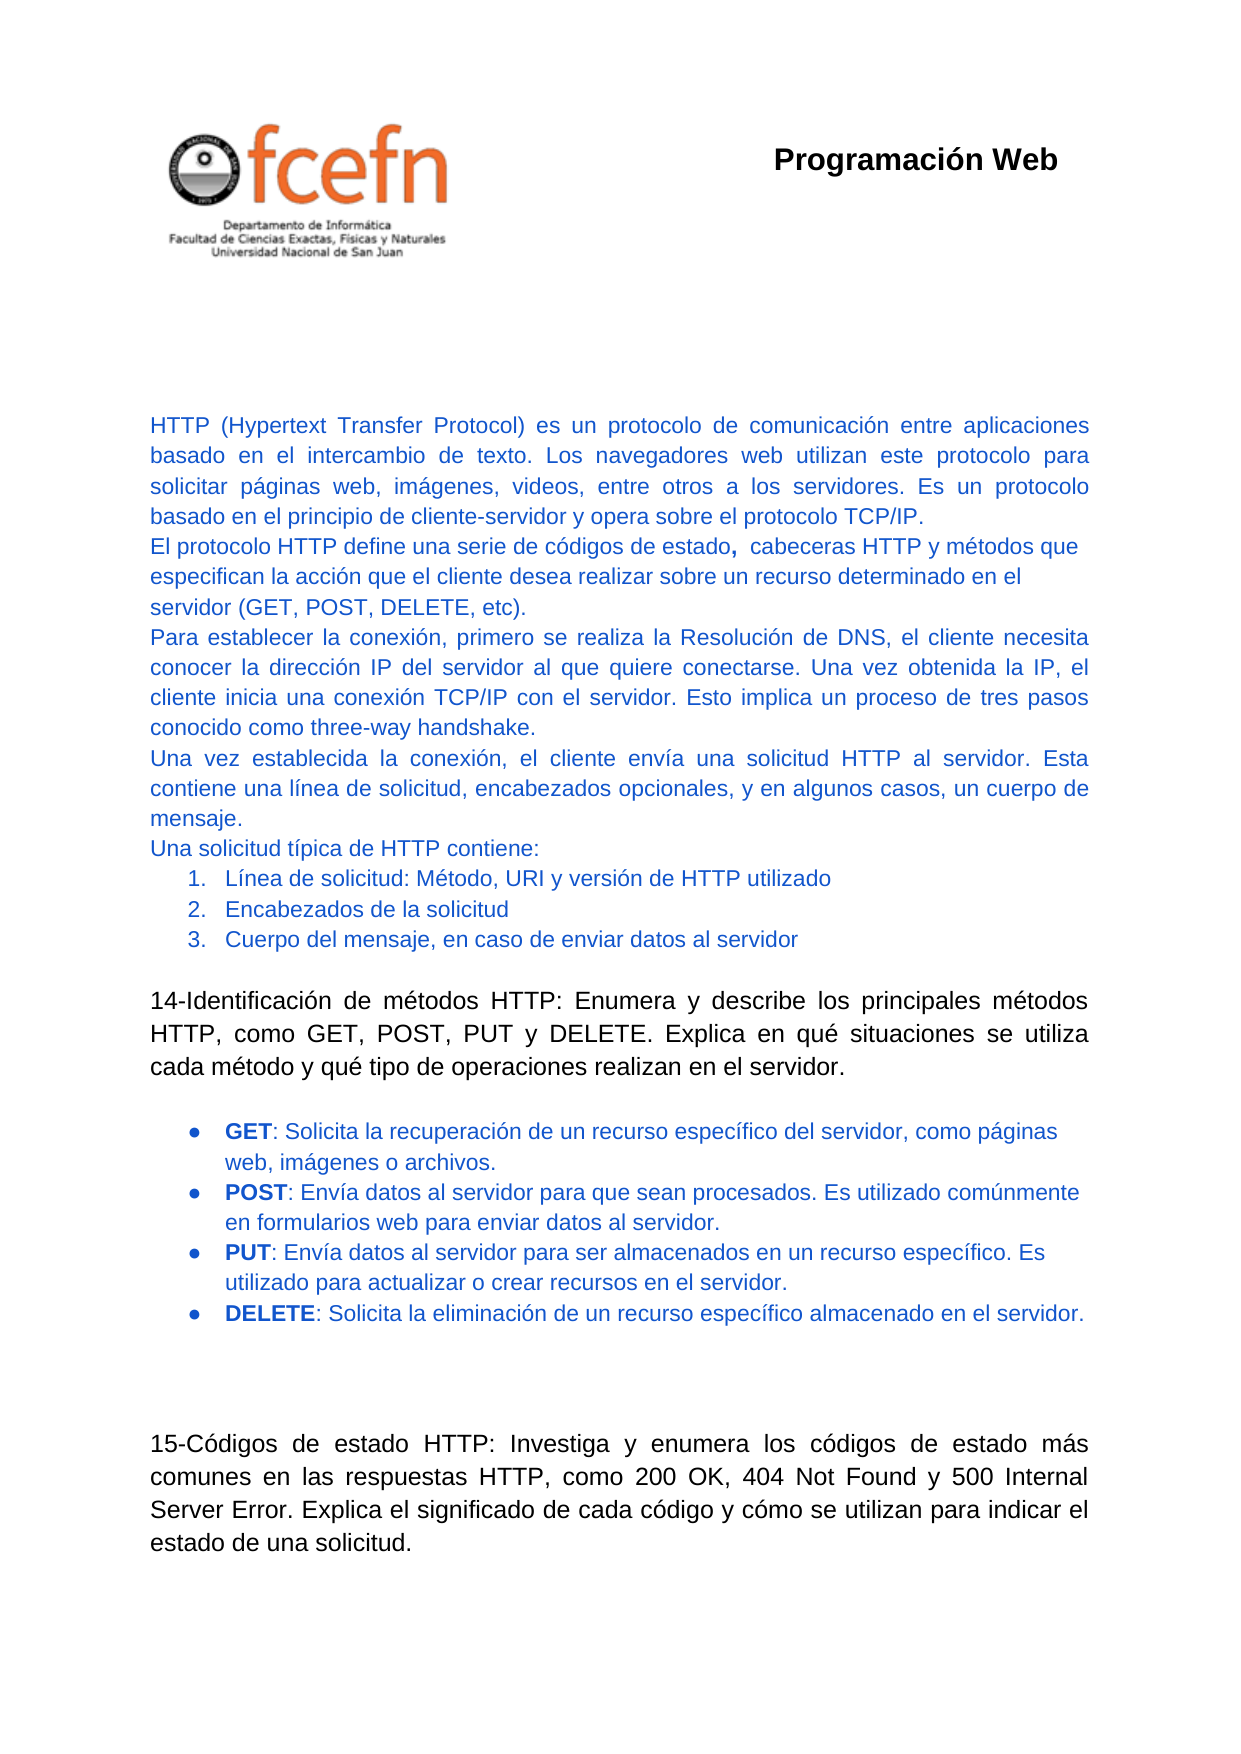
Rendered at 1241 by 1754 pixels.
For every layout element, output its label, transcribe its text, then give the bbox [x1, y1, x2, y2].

list Cuerpo del mensaje, en caso de enviar datos al servidor [187, 926, 1090, 952]
list Línea de solicitud: Método, URI y versión de HTTP utilizado [187, 865, 1090, 892]
text Una vez establecida la conexión, el cliente envía una solicitud HTTP al servidor. Esta contiene una línea de solicitud, encabezados opcionales, y en algunos casos, un cuerpo de mensaje. [150, 744, 1090, 831]
list PUT: Envía datos al servidor para ser almacenados en un recurso específico. Es utilizado para actualizar o crear recursos en el servidor. [187, 1239, 1090, 1296]
list POST: Envía datos al servidor para que sean procesados. Es utilizado comúnmente en formularios web para enviar datos al servidor. [187, 1179, 1090, 1235]
list DELETE: Solicita la eliminación de un recurso específico almacenado en el servidor. [187, 1299, 1090, 1326]
text Una solicitud típica de HTTP contiene: [150, 835, 1090, 861]
list Encabezados de la solicitud [187, 896, 1090, 922]
list GET: Solicita la recuperación de un recurso específico del servidor, como páginas web, imágenes o archivos. [187, 1118, 1090, 1175]
text HTTP (Hypertext Transfer Protocol) es un protocolo de comunicación entre aplicaciones basado en el intercambio de texto. Los navegadores web utilizan este protocolo para solicitar páginas web, imágenes, videos, entre otros a los servidores. Es un protocolo basado en el principio de cliente-servidor y opera sobre el protocolo TCP/IP. [150, 412, 1090, 529]
text 14-Identificación de métodos HTTP: Enumera y describe los principales métodos HTTP, como GET, POST, PUT y DELETE. Explica en qué situaciones se utiliza cada método y qué tipo de operaciones realizan en el servidor. [150, 986, 1090, 1081]
text 15-Códigos de estado HTTP: Investiga y enumera los códigos de estado más comunes en las respuestas HTTP, como 200 OK, 404 Not Found y 500 Internal Server Error. Explica el significado de cada código y cómo se utilizan para indicar el estado de una solicitud. [150, 1429, 1090, 1557]
picture [160, 115, 458, 269]
text Para establecer la conexión, primero se realiza la Resolución de DNS, el cliente necesita conocer la dirección IP del servidor al que quiere conectarse. Una vez obtenida la IP, el cliente inicia una conexión TCP/IP con el servidor. Esto implica un proceso de tres pasos conocido como three-way handshake. [150, 624, 1090, 741]
text El protocolo HTTP define una serie de códigos de estado, cabeceras HTTP y métodos que especifican la acción que el cliente desea realizar sobre un recurso determinado en el servidor (GET, POST, DELETE, etc). [150, 533, 1090, 620]
